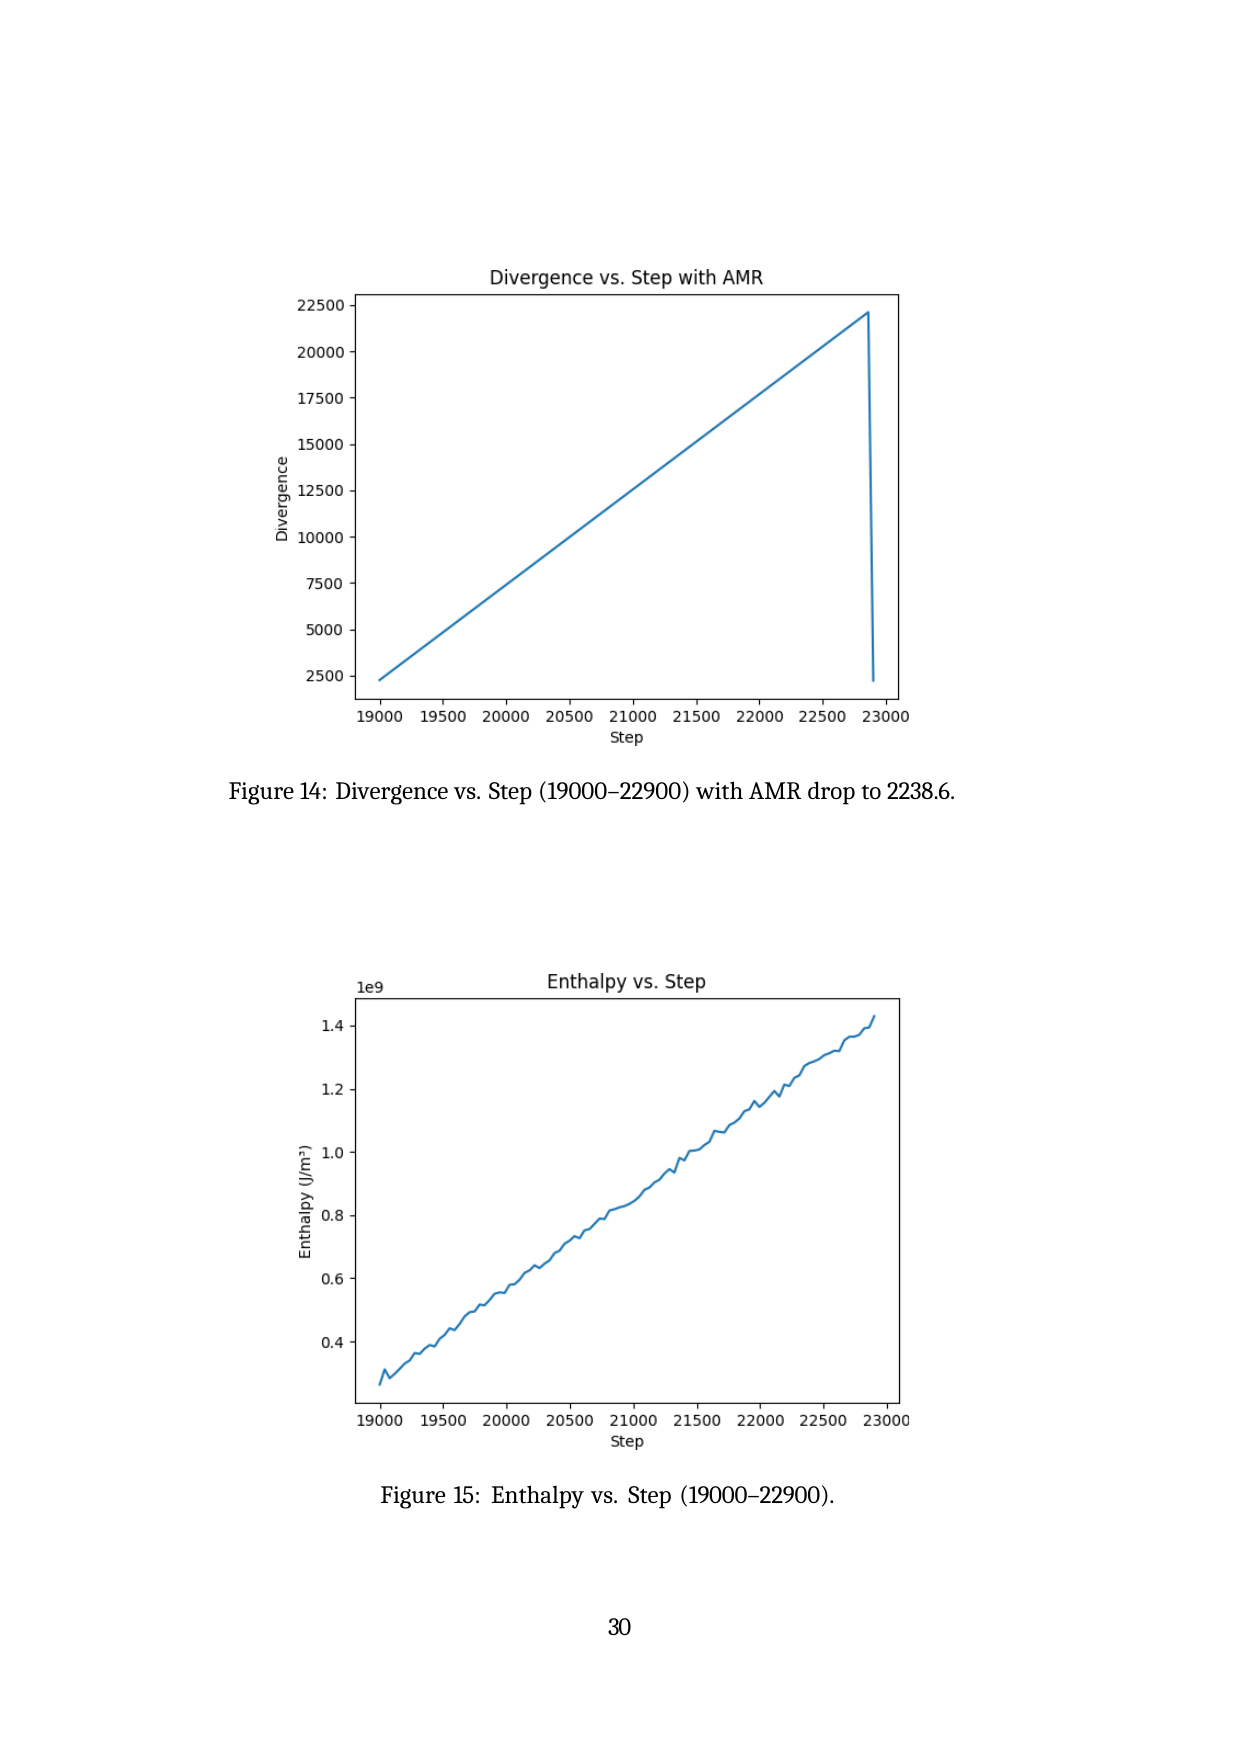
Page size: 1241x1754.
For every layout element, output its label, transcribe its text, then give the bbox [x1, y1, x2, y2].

text Figure 15: Enthalpy vs. Step (19000–22900). [380, 1481, 1240, 1509]
picture [275, 269, 909, 746]
picture [298, 973, 910, 1450]
text Figure 14: Divergence vs. Step (19000–22900) with AMR drop to 2238.6. [228, 777, 1240, 805]
